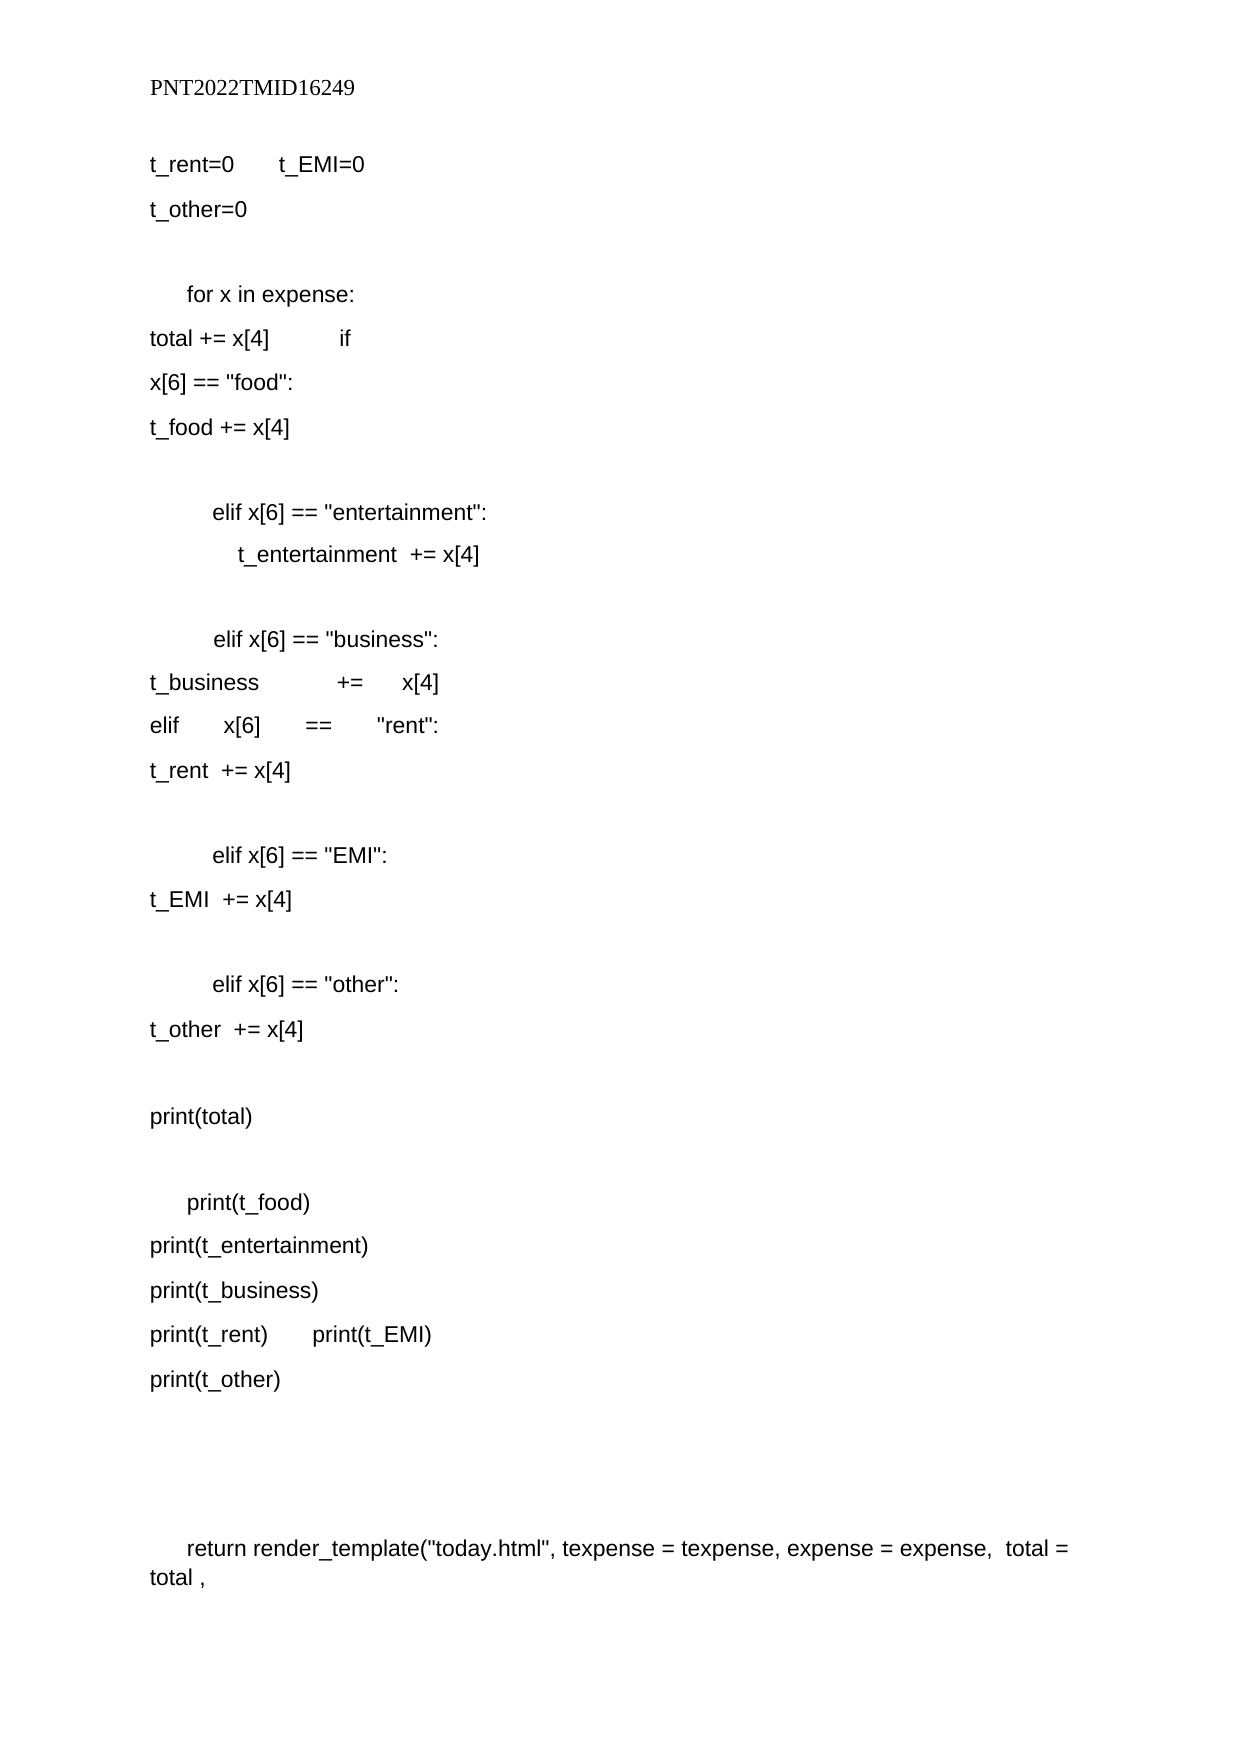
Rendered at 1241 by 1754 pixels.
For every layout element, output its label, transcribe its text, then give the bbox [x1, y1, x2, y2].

text elif x[6] == "business": t_business += x[4] elif x[6] == "rent": t_rent += x[4] [148, 626, 439, 783]
text elif x[6] == "EMI": t_EMI += x[4] [148, 842, 455, 913]
text for x in expense: total += x[4] if x[6] == "food": t_food += x[4] [148, 281, 379, 441]
text elif x[6] == "other": t_other += x[4] [148, 971, 478, 1042]
text print(t_food) print(t_entertainment) print(t_business) print(t_rent) print(t_EMI) print(t_other) [148, 1188, 433, 1393]
text print(total) [148, 1058, 291, 1130]
text t_entertainment += x[4] [148, 541, 1096, 568]
text return render_template("today.html", texpense = texpense, expense = expense, total = total , [148, 1535, 1096, 1591]
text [148, 149, 374, 223]
text elif x[6] == "entertainment": [148, 499, 1096, 526]
